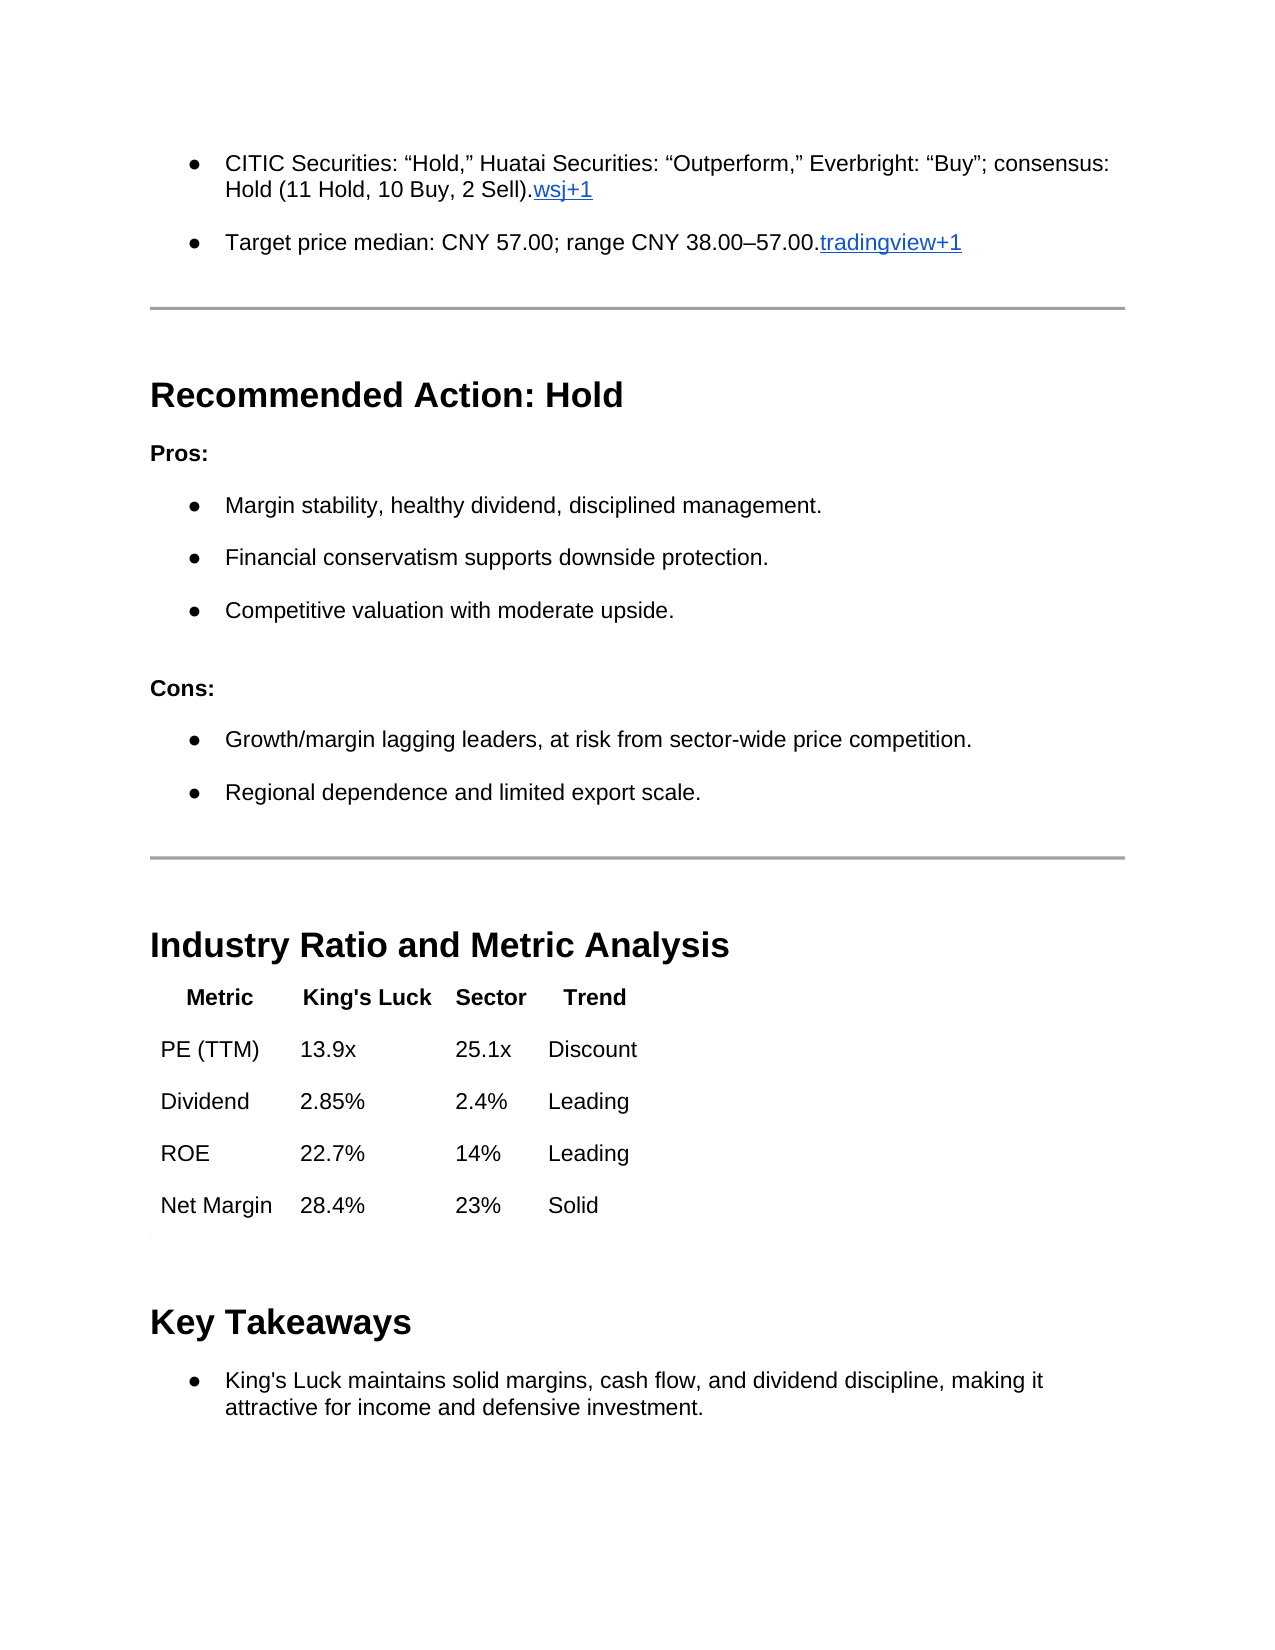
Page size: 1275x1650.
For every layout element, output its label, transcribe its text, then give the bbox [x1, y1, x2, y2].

table_header Trend [538, 973, 652, 1025]
subtitle Key Takeaways [150, 1301, 1125, 1342]
table_cell 28.4% [290, 1182, 445, 1234]
table_cell PE (TTM) [150, 1025, 289, 1077]
table_cell Discount [538, 1025, 652, 1077]
list Margin stability, healthy dividend, disciplined management. [187, 492, 1125, 544]
list Financial conservatism supports downside protection. [187, 544, 1125, 597]
list Regional dependence and limited export scale. [187, 779, 1125, 831]
table_cell 2.85% [290, 1078, 445, 1129]
list Competitive valuation with moderate upside. [187, 597, 1125, 650]
list King's Luck maintains solid margins, cash flow, and dividend discipline, making it attractive for income and defensive investment. [187, 1367, 1125, 1446]
table_cell 23% [445, 1182, 537, 1234]
table_cell 13.9x [290, 1025, 445, 1077]
table_cell Leading [538, 1078, 652, 1129]
subtitle Industry Ratio and Metric Analysis [150, 924, 1125, 965]
subtitle Recommended Action: Hold [150, 374, 1125, 415]
list Growth/margin lagging leaders, at risk from sector-wide price competition. [187, 726, 1125, 779]
table_header Metric [150, 973, 289, 1025]
text Pros: [150, 440, 1125, 467]
table_cell Net Margin [150, 1182, 289, 1234]
table_cell 25.1x [445, 1025, 537, 1077]
text Cons: [150, 675, 1125, 701]
table_header Sector [445, 973, 537, 1025]
table_cell Solid [538, 1182, 652, 1234]
list CITIC Securities: “Hold,” Huatai Securities: “Outperform,” Everbright: “Buy”; consensus: Hold (11 Hold, 10 Buy, 2 Sell).wsj+1 [187, 150, 1125, 229]
table_cell Dividend [150, 1078, 289, 1129]
table_cell Leading [538, 1130, 652, 1182]
table_cell 14% [445, 1130, 537, 1182]
table_cell ROE [150, 1130, 289, 1182]
table_cell 2.4% [445, 1078, 537, 1129]
list Target price median: CNY 57.00; range CNY 38.00–57.00.tradingview+1 [187, 229, 1125, 282]
table_header King's Luck [290, 973, 445, 1025]
table_cell 22.7% [290, 1130, 445, 1182]
